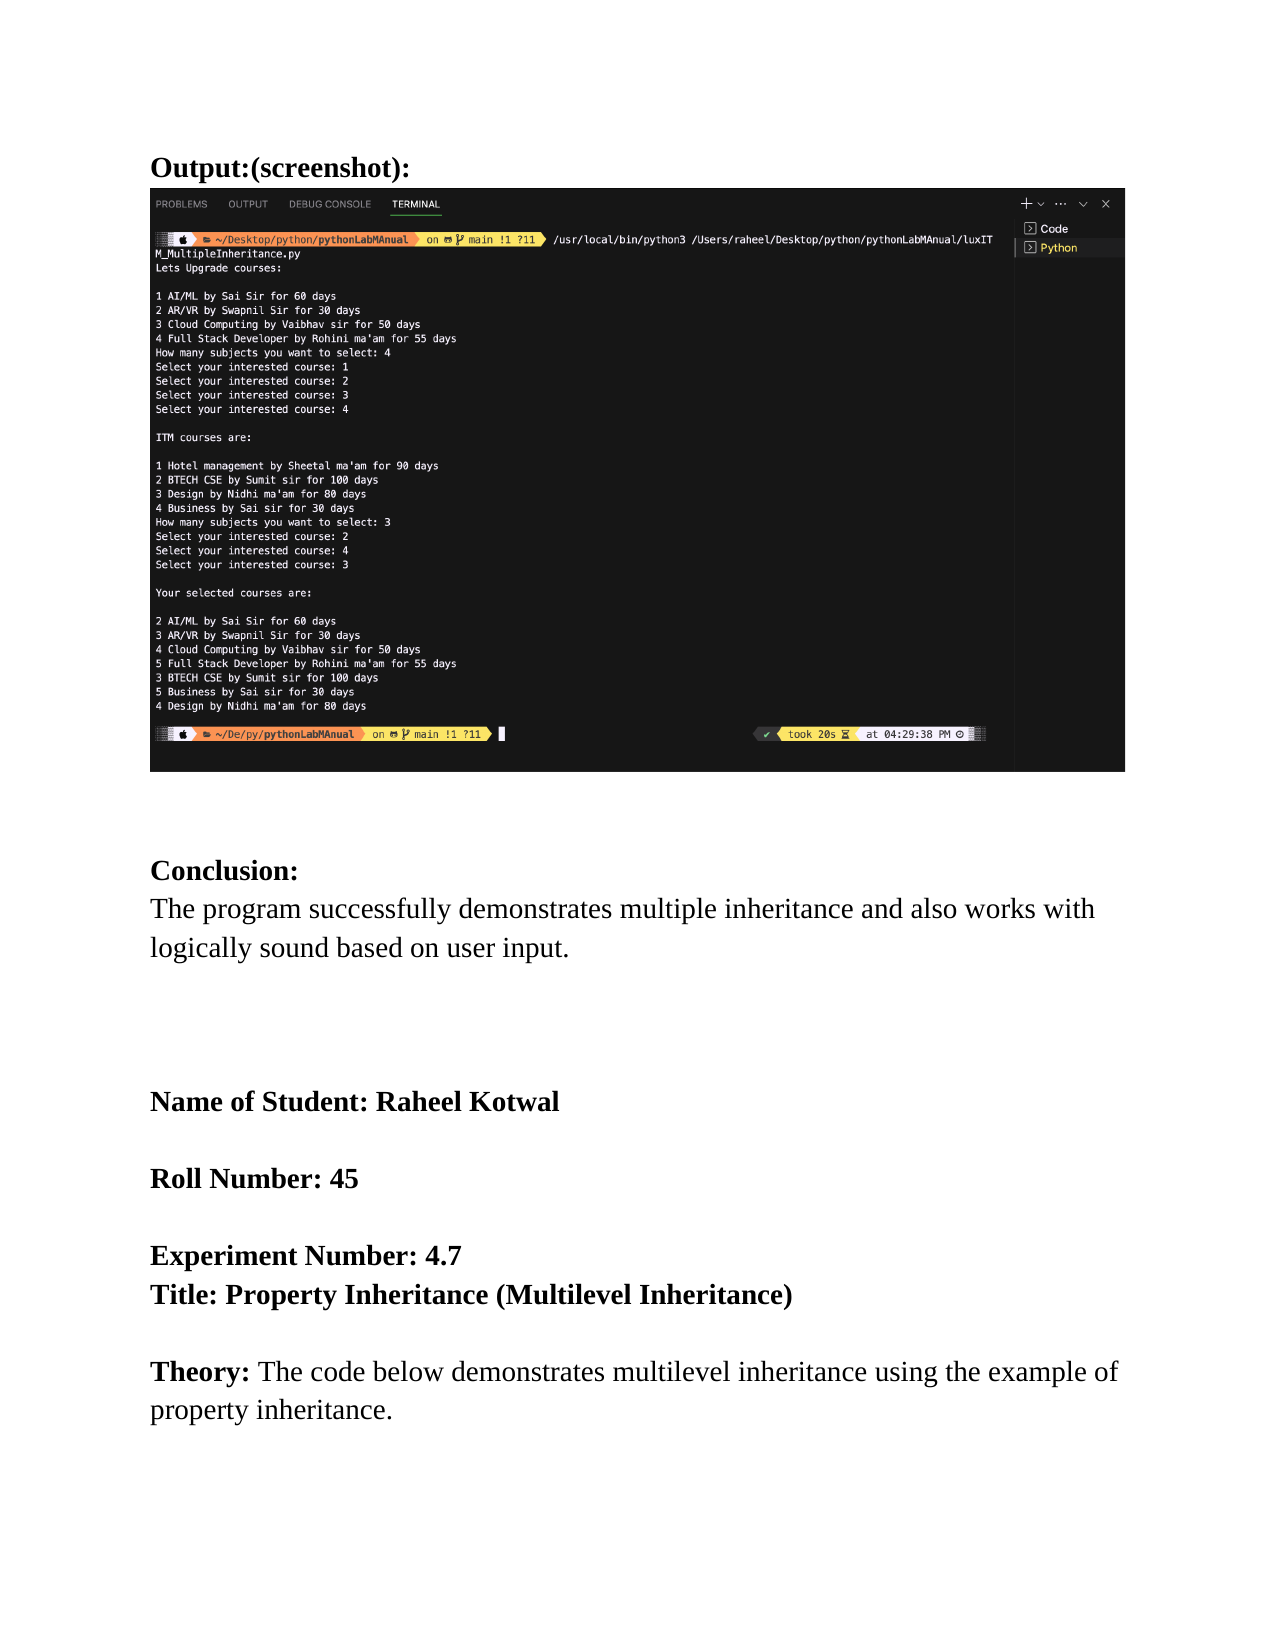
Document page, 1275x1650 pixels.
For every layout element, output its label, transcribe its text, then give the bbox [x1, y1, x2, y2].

text Experiment Number: 4.7 [150, 1238, 1125, 1272]
text Conclusion: [150, 853, 1125, 886]
picture [150, 188, 1125, 772]
text Theory: The code below demonstrates multilevel inheritance using the example of property inheritance. [150, 1354, 1125, 1426]
text Output:(screenshot): [150, 150, 1125, 183]
text Title: Property Inheritance (Multilevel Inheritance) [150, 1277, 1125, 1310]
text The program successfully demonstrates multiple inheritance and also works with logically sound based on user input. [150, 891, 1125, 963]
text Roll Number: 45 [150, 1161, 1125, 1195]
text Name of Student: Raheel Kotwal [150, 1084, 1125, 1118]
